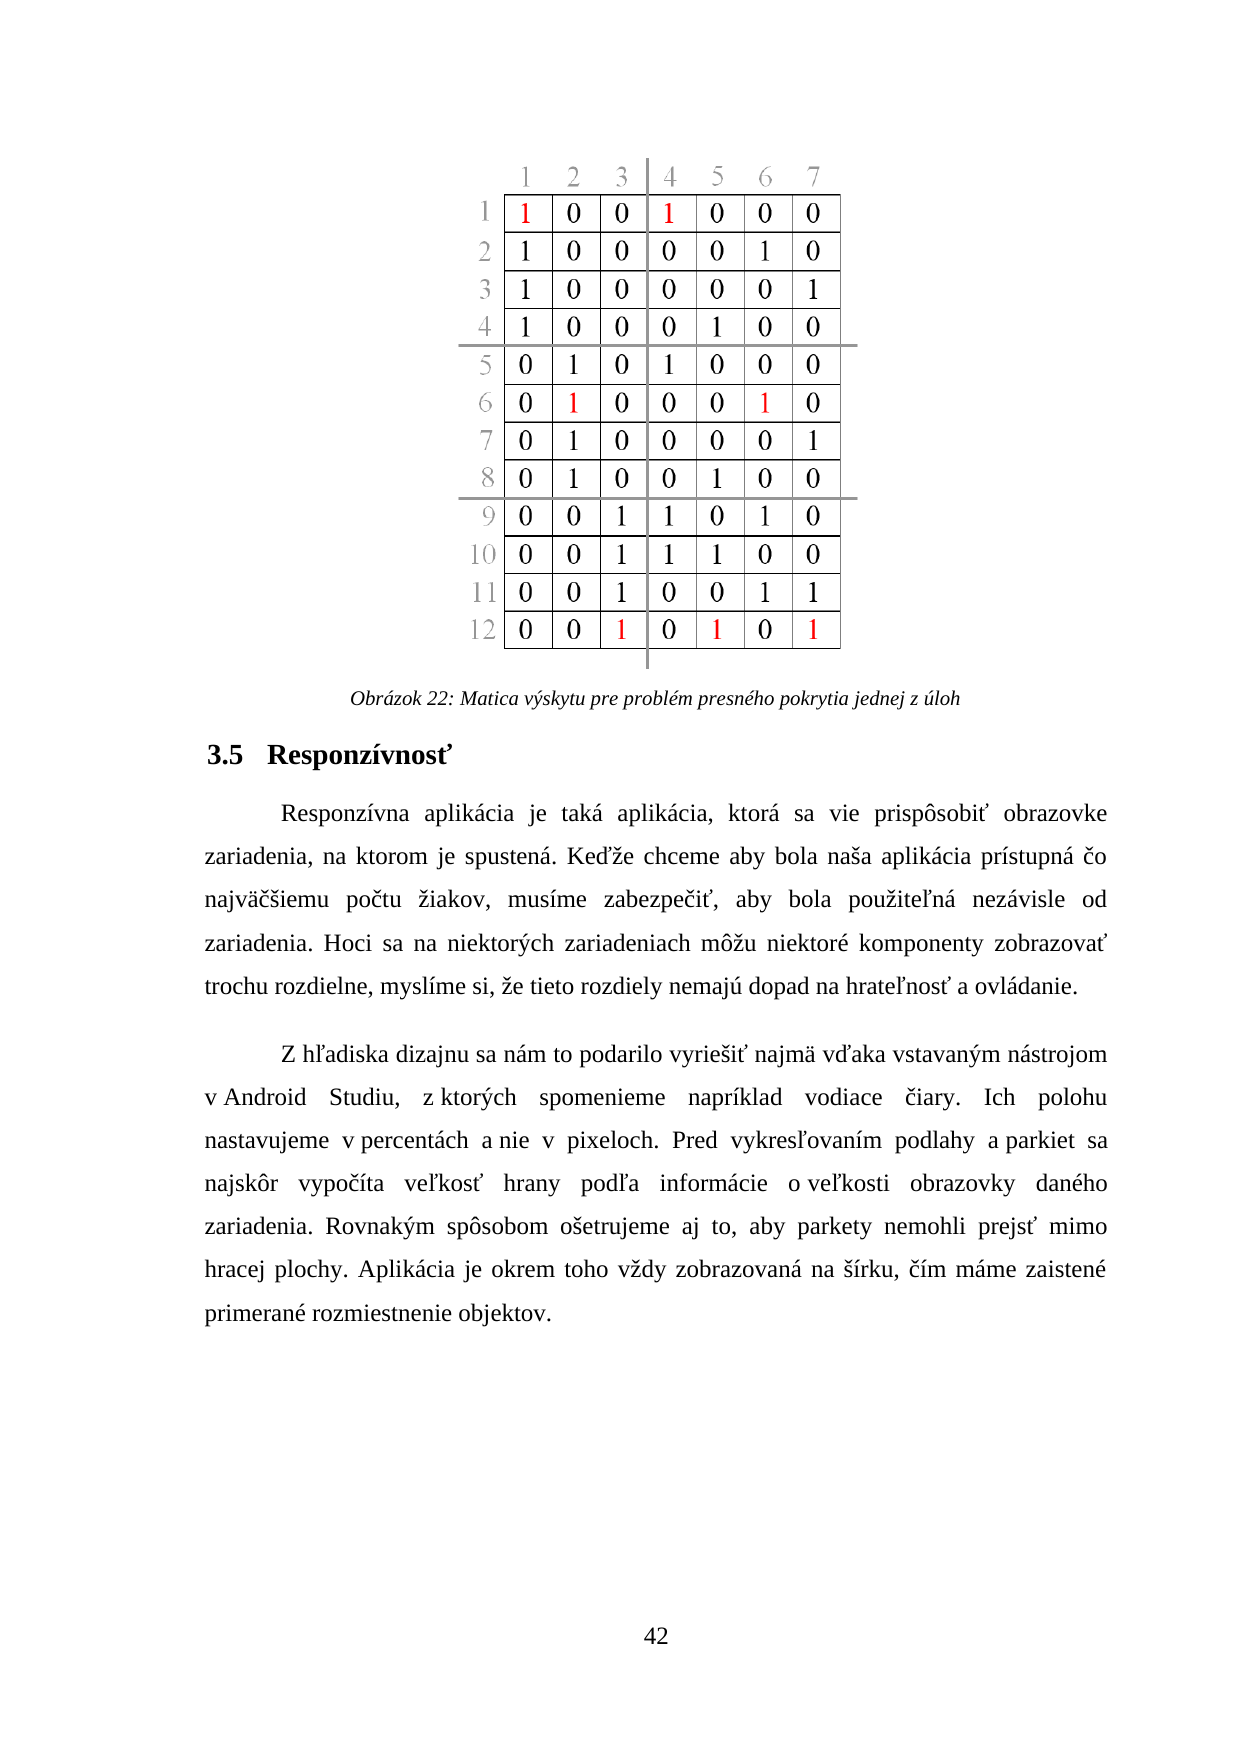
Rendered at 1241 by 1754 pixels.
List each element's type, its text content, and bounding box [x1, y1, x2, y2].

subtitle Responzívnosť [207, 737, 1108, 771]
text Responzívna aplikácia je taká aplikácia, ktorá sa vie prispôsobiť obrazovke zariadenia, na ktorom je spustená. Keďže chceme aby bola naša aplikácia prístupná čo najväčšiemu počtu žiakov, musíme zabezpečiť, aby bola použiteľná nezávisle od zariadenia. Hoci sa na niektorých zariadeniach môžu niektoré komponenty zobrazovať trochu rozdielne, myslíme si, že tieto rozdiely nemajú dopad na hrateľnosť a ovládanie. [204, 798, 1108, 999]
text Z hľadiska dizajnu sa nám to podarilo vyriešiť najmä vďaka vstavaným nástrojom v Android Studiu, z ktorých spomenieme napríklad vodiace čiary. Ich polohu nastavujeme v percentách a nie v pixeloch. Pred vykresľovaním podlahy a parkiet sa najskôr vypočíta veľkosť hrany podľa informácie o veľkosti obrazovky daného zariadenia. Rovnakým spôsobom ošetrujeme aj to, aby parkety nemohli prejsť mimo hracej plochy. Aplikácia je okrem toho vždy zobrazovaná na šírku, čím máme zaistené primerané rozmiestnenie objektov. [204, 1039, 1108, 1326]
text Obrázok 22: Matica výskytu pre problém presného pokrytia jednej z úloh [204, 686, 1108, 710]
picture [447, 147, 866, 684]
